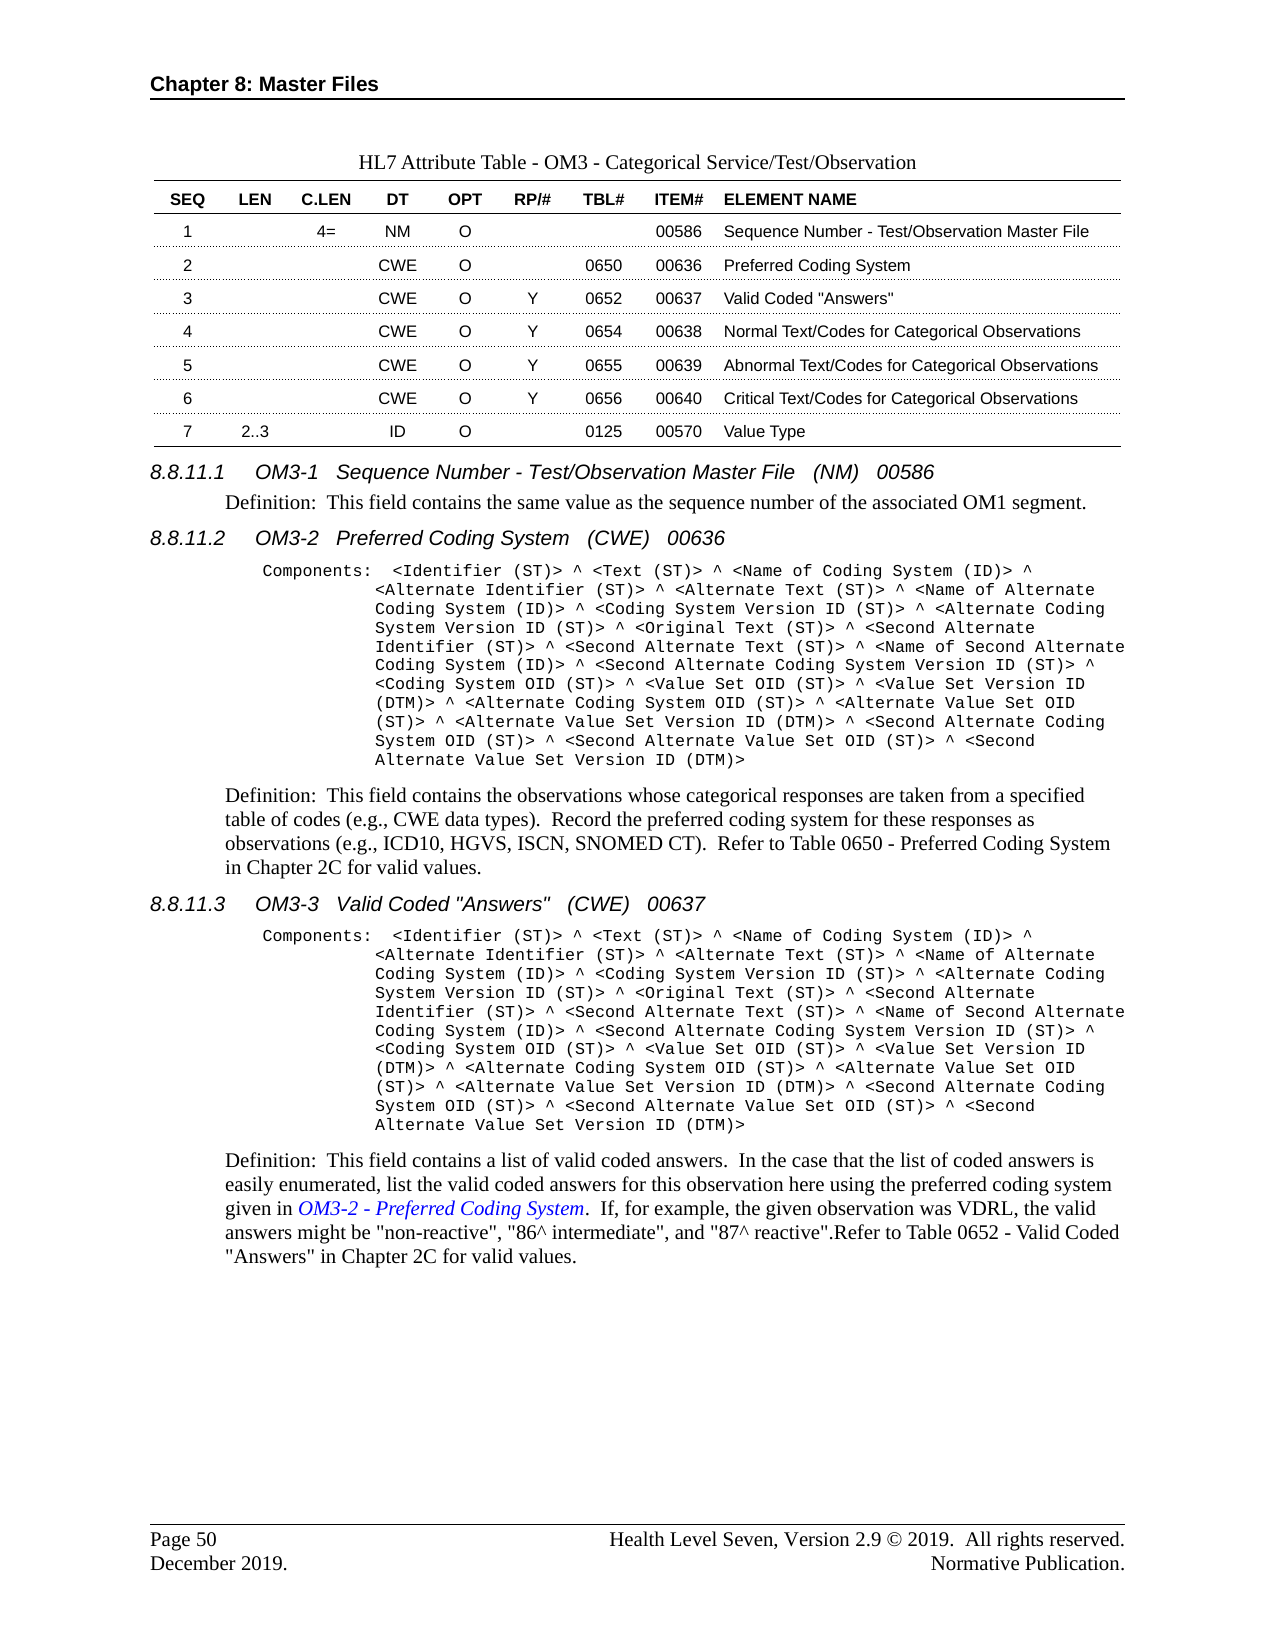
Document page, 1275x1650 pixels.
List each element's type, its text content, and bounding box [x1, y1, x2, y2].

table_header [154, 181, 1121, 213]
subtitle OM3-2 Preferred Coding System (CWE) 00636 [150, 526, 1125, 550]
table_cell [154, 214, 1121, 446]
text Definition: This field contains a list of valid coded answers. In the case that the list of coded answers is easily enumerated, list the valid coded answers for this observation here using the preferred coding system given in OM3-2 - Preferred Coding System. If, for example, the given observation was VDRL, the valid answers might be "non-reactive", "86^ intermediate", and "87^ reactive".Refer to Table 0652 - Valid Coded "Answers" in Chapter 2C for valid values. [225, 1148, 1125, 1268]
text Definition: This field contains the same value as the sequence number of the associated OM1 segment. [225, 490, 1125, 514]
text Components: <Identifier (ST)> ^ <Text (ST)> ^ <Name of Coding System (ID)> ^ <Alternate Identifier (ST)> ^ <Alternate Text (ST)> ^ <Name of Alternate Coding System (ID)> ^ <Coding System Version ID (ST)> ^ <Alternate Coding System Version ID (ST)> ^ <Original Text (ST)> ^ <Second Alternate Identifier (ST)> ^ <Second Alternate Text (ST)> ^ <Name of Second Alternate Coding System (ID)> ^ <Second Alternate Coding System Version ID (ST)> ^ <Coding System OID (ST)> ^ <Value Set OID (ST)> ^ <Value Set Version ID (DTM)> ^ <Alternate Coding System OID (ST)> ^ <Alternate Value Set OID (ST)> ^ <Alternate Value Set Version ID (DTM)> ^ <Second Alternate Coding System OID (ST)> ^ <Second Alternate Value Set OID (ST)> ^ <Second Alternate Value Set Version ID (DTM)> [262, 563, 1125, 770]
text Definition: This field contains the observations whose categorical responses are taken from a specified table of codes (e.g., CWE data types). Record the preferred coding system for these responses as observations (e.g., ICD10, HGVS, ISCN, SNOMED CT). Refer to Table 0650 - Preferred Coding System in Chapter 2C for valid values. [225, 783, 1125, 879]
subtitle OM3-3 Valid Coded "Answers" (CWE) 00637 [150, 891, 1125, 915]
text HL7 Attribute Table - OM3 - Categorical Service/Test/Observation [150, 150, 1125, 174]
text Components: <Identifier (ST)> ^ <Text (ST)> ^ <Name of Coding System (ID)> ^ <Alternate Identifier (ST)> ^ <Alternate Text (ST)> ^ <Name of Alternate Coding System (ID)> ^ <Coding System Version ID (ST)> ^ <Alternate Coding System Version ID (ST)> ^ <Original Text (ST)> ^ <Second Alternate Identifier (ST)> ^ <Second Alternate Text (ST)> ^ <Name of Second Alternate Coding System (ID)> ^ <Second Alternate Coding System Version ID (ST)> ^ <Coding System OID (ST)> ^ <Value Set OID (ST)> ^ <Value Set Version ID (DTM)> ^ <Alternate Coding System OID (ST)> ^ <Alternate Value Set OID (ST)> ^ <Alternate Value Set Version ID (DTM)> ^ <Second Alternate Coding System OID (ST)> ^ <Second Alternate Value Set OID (ST)> ^ <Second Alternate Value Set Version ID (DTM)> [262, 928, 1125, 1135]
subtitle OM3-1 Sequence Number - Test/Observation Master File (NM) 00586 [150, 459, 1125, 483]
